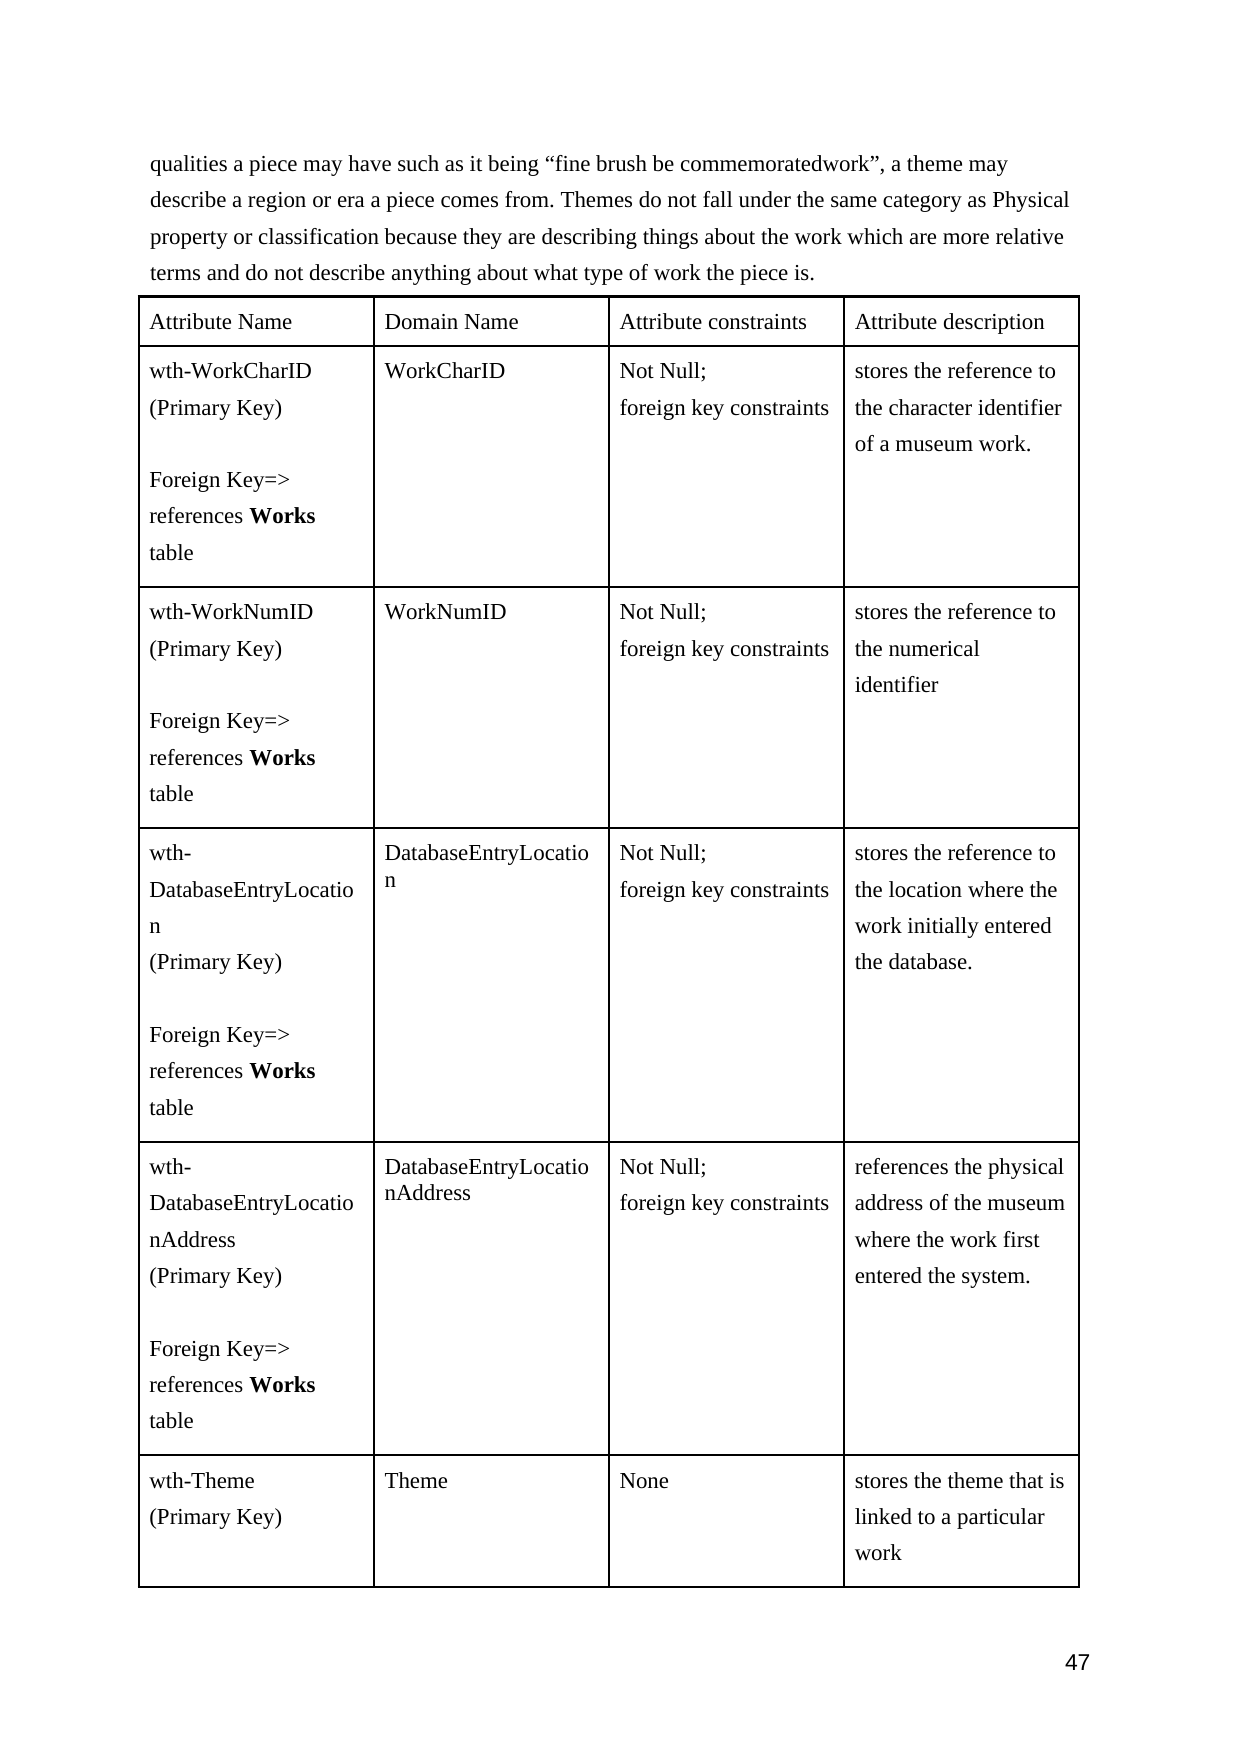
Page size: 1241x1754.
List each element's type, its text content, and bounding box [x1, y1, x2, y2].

table_header Domain Name [375, 298, 608, 345]
table_cell Not Null; foreign key constraints [610, 1143, 843, 1454]
table_cell stores the reference to the numerical identifier [845, 588, 1078, 827]
table_cell Theme [375, 1456, 608, 1586]
table_cell references the physical address of the museum where the work first entered the system. [845, 1143, 1078, 1454]
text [150, 150, 1090, 285]
table_cell Not Null; foreign key constraints [610, 347, 843, 586]
table_cell WorkCharID [375, 347, 608, 586]
table_cell wth-WorkNumID (Primary Key) Foreign Key=> references Works table [140, 588, 373, 827]
table_cell Not Null; foreign key constraints [610, 829, 843, 1141]
table_cell WorkNumID [375, 588, 608, 827]
table_cell DatabaseEntryLocation [375, 829, 608, 1141]
table_cell stores the reference to the character identifier of a museum work. [845, 347, 1078, 586]
table_header Attribute constraints [610, 298, 843, 345]
table_cell wth-WorkCharID (Primary Key) Foreign Key=> references Works table [140, 347, 373, 586]
table_cell DatabaseEntryLocationAddress [375, 1143, 608, 1454]
table_header Attribute Name [140, 298, 373, 345]
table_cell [845, 1456, 1078, 1586]
table_cell stores the reference to the location where the work initially entered the database. [845, 829, 1078, 1141]
table_cell wth-DatabaseEntryLocation (Primary Key) Foreign Key=> references Works table [140, 829, 373, 1141]
table_cell wth-DatabaseEntryLocationAddress (Primary Key) Foreign Key=> references Works table [140, 1143, 373, 1454]
table_cell None [610, 1456, 843, 1586]
table_cell Not Null; foreign key constraints [610, 588, 843, 827]
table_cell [140, 1456, 373, 1586]
table_header Attribute description [845, 298, 1078, 345]
